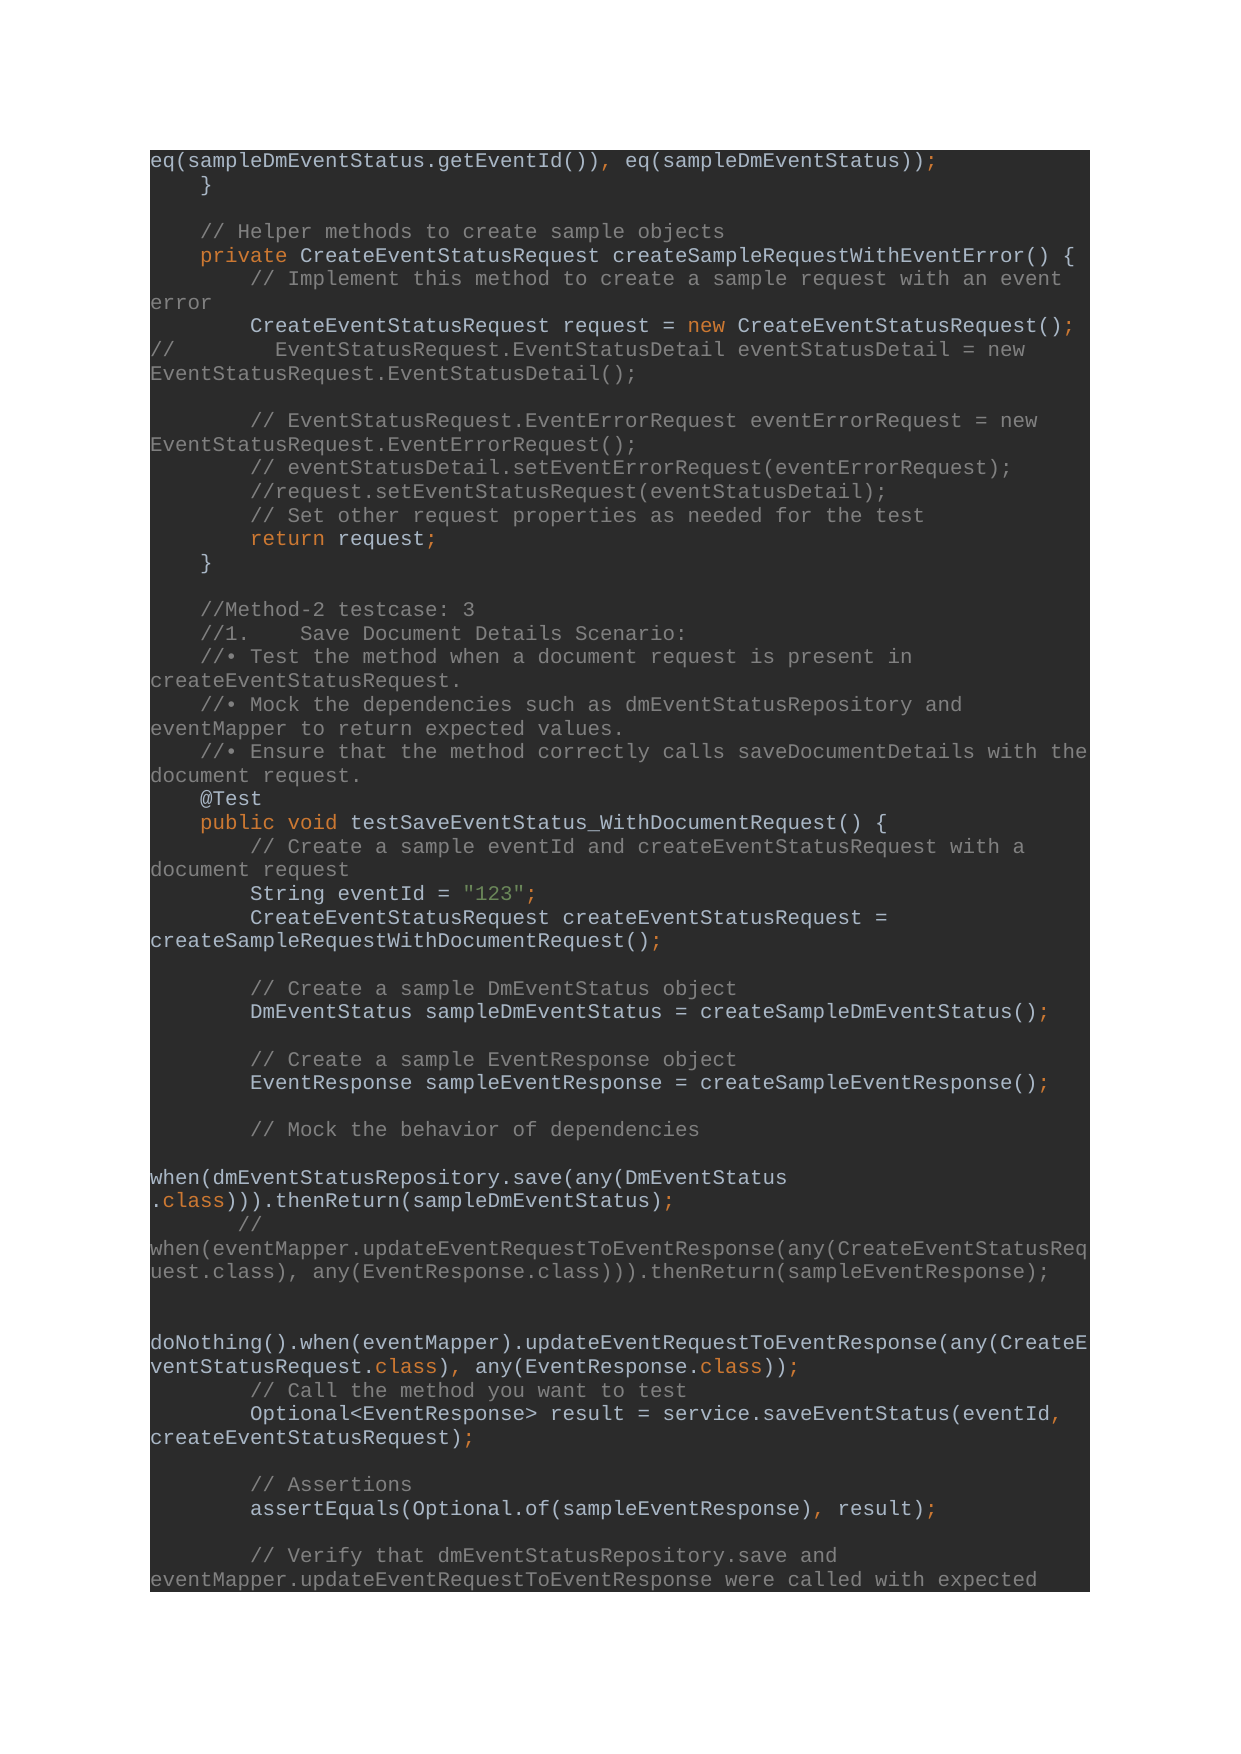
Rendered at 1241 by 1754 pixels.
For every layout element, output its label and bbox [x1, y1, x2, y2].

text [150, 150, 1090, 1592]
